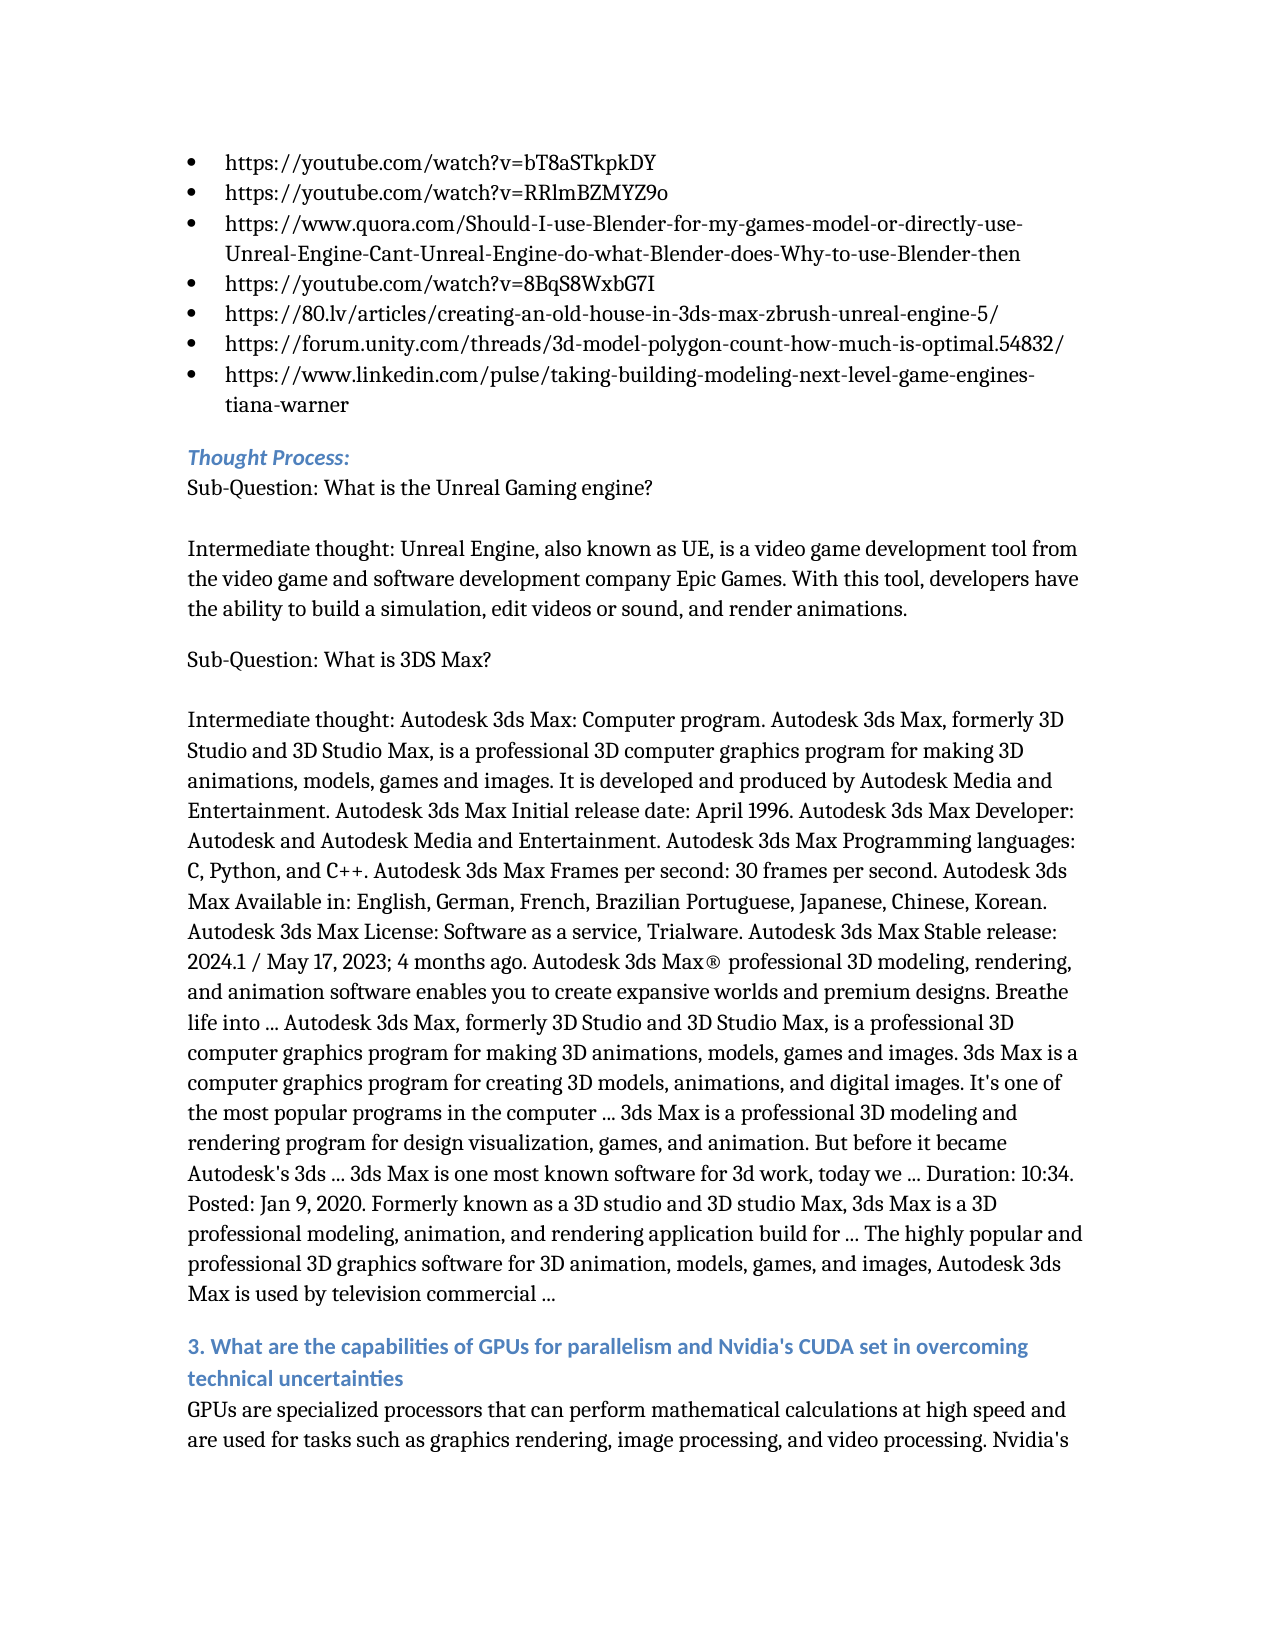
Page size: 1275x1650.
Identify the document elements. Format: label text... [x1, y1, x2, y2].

list https://forum.unity.com/threads/3d-model-polygon-count-how-much-is-optimal.54832/ [187, 331, 1087, 358]
list https://www.quora.com/Should-I-use-Blender-for-my-games-model-or-directly-use-Unreal-Engine-Cant-Unreal-Engine-do-what-Blender-does-Why-to-use-Blender-then [187, 210, 1087, 267]
text Sub-Question: What is the Unreal Gaming engine? Intermediate thought: Unreal Engine, also known as UE, is a video game development tool from the video game and software development company Epic Games. With this tool, developers have the ability to build a simulation, edit videos or sound, and render animations. [187, 475, 1087, 622]
subtitle 3. What are the capabilities of GPUs for parallelism and Nvidia's CUDA set in overcoming technical uncertainties [187, 1332, 1087, 1392]
list https://youtube.com/watch?v=bT8aSTkpkDY [187, 150, 1087, 176]
list https://80.lv/articles/creating-an-old-house-in-3ds-max-zbrush-unreal-engine-5/ [187, 301, 1087, 327]
text Sub-Question: What is 3DS Max? Intermediate thought: Autodesk 3ds Max: Computer program. Autodesk 3ds Max, formerly 3D Studio and 3D Studio Max, is a professional 3D computer graphics program for making 3D animations, models, games and images. It is developed and produced by Autodesk Media and Entertainment. Autodesk 3ds Max Initial release date: April 1996. Autodesk 3ds Max Developer: Autodesk and Autodesk Media and Entertainment. Autodesk 3ds Max Programming languages: C, Python, and C++. Autodesk 3ds Max Frames per second: 30 frames per second. Autodesk 3ds Max Available in: English, German, French, Brazilian Portuguese, Japanese, Chinese, Korean. Autodesk 3ds Max License: Software as a service, Trialware. Autodesk 3ds Max Stable release: 2024.1 / May 17, 2023; 4 months ago. Autodesk 3ds Max® professional 3D modeling, rendering, and animation software enables you to create expansive worlds and premium designs. Breathe life into ... Autodesk 3ds Max, formerly 3D Studio and 3D Studio Max, is a professional 3D computer graphics program for making 3D animations, models, games and images. 3ds Max is a computer graphics program for creating 3D models, animations, and digital images. It's one of the most popular programs in the computer ... 3ds Max is a professional 3D modeling and rendering program for design visualization, games, and animation. But before it became Autodesk's 3ds ... 3ds Max is one most known software for 3d work, today we ... Duration: 10:34. Posted: Jan 9, 2020. Formerly known as a 3D studio and 3D studio Max, 3ds Max is a 3D professional modeling, animation, and rendering application build for ... The highly popular and professional 3D graphics software for 3D animation, models, games, and images, Autodesk 3ds Max is used by television commercial ... [187, 647, 1087, 1307]
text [187, 1397, 1087, 1453]
list https://www.linkedin.com/pulse/taking-building-modeling-next-level-game-engines-tiana-warner [187, 361, 1087, 418]
subtitle Thought Process: [187, 443, 1087, 471]
list https://youtube.com/watch?v=8BqS8WxbG7I [187, 271, 1087, 297]
list https://youtube.com/watch?v=RRlmBZMYZ9o [187, 180, 1087, 207]
